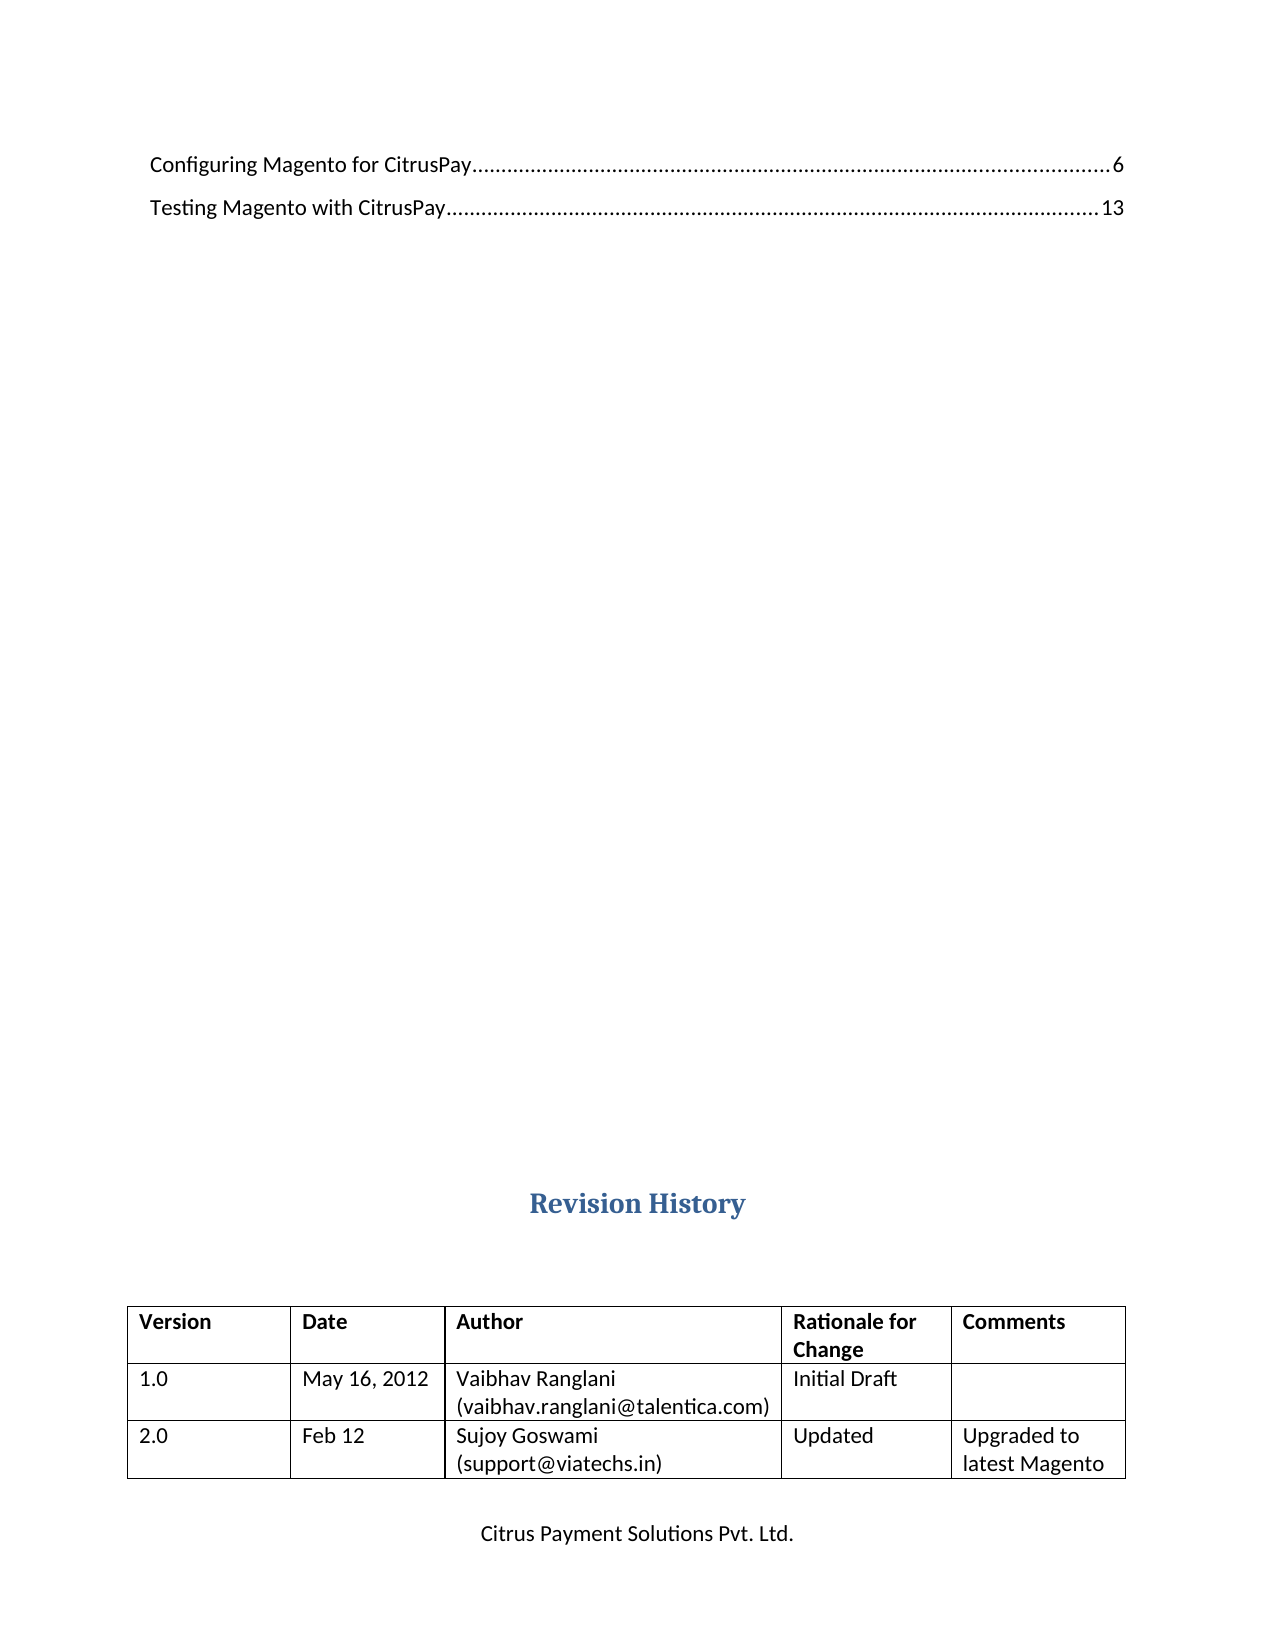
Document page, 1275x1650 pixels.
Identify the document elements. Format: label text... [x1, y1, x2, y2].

table_cell [952, 1364, 1125, 1420]
table_cell Vaibhav Ranglani (vaibhav.ranglani@talentica.com) [446, 1364, 781, 1420]
text Configuring Magento for CitrusPay 6 [150, 150, 1125, 178]
table_header Author [446, 1307, 781, 1363]
table_cell May 16, 2012 [291, 1364, 444, 1420]
text Revision History [150, 1187, 1125, 1221]
table_header Date [291, 1307, 444, 1363]
table_cell Feb 12 [291, 1421, 444, 1477]
table_cell Updated [782, 1421, 951, 1477]
table_header Comments [952, 1307, 1125, 1363]
table_cell 2.0 [128, 1421, 290, 1477]
table_cell Sujoy Goswami (support@viatechs.in) [446, 1421, 781, 1477]
table_cell 1.0 [128, 1364, 290, 1420]
table_header Version [128, 1307, 290, 1363]
text Testing Magento with CitrusPay 13 [150, 193, 1125, 221]
table_cell Initial Draft [782, 1364, 951, 1420]
table_header Rationale for Change [782, 1307, 951, 1363]
table_cell Upgraded to latest Magento [952, 1421, 1125, 1477]
